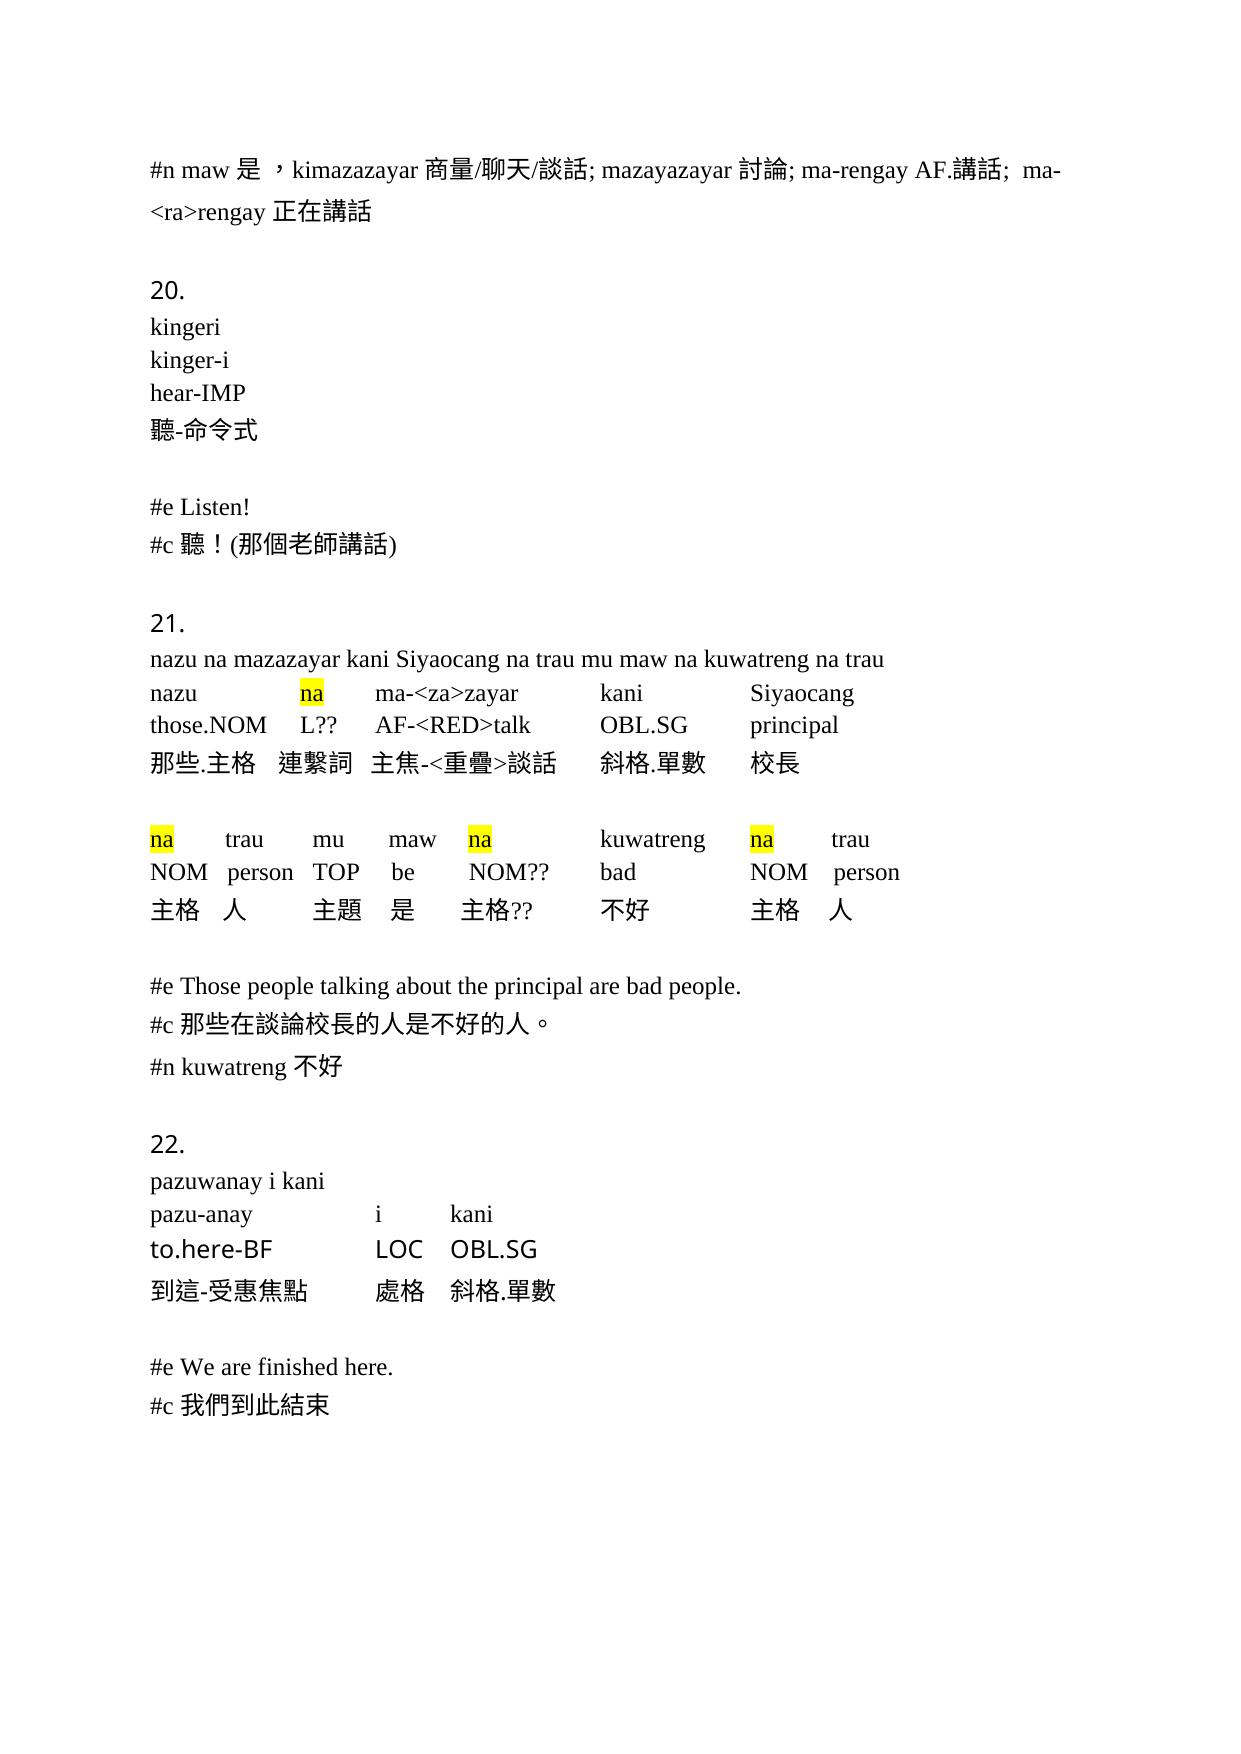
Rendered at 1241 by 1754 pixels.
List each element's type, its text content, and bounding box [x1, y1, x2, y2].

text NOM person TOP be NOM?? bad NOM person [150, 857, 1090, 886]
text #c 那些在談論校長的人是不好的人。 [150, 1004, 1090, 1041]
text those.NOM L?? AF-<RED>talk OBL.SG principal [150, 711, 1090, 739]
text to.here-BF LOC OBL.SG [150, 1232, 1090, 1266]
text #e Those people talking about the principal are bad people. [150, 971, 1090, 1000]
text #c 我們到此結束 [150, 1385, 1090, 1421]
text 22. [150, 1088, 1090, 1161]
text hear-IMP [150, 378, 1090, 406]
text na trau mu maw na kuwatreng na trau [150, 824, 1090, 853]
text nazu na mazazayar kani Siyaocang na trau mu maw na kuwatreng na trau [150, 644, 1090, 673]
text #c 聽！(那個老師講話) [150, 524, 1090, 561]
text 聽-命令式 [150, 411, 1090, 447]
text pazu-anay i kani [150, 1199, 1090, 1228]
text nazu na ma-<za>zayar kani Siyaocang [150, 678, 300, 706]
text 20. [150, 233, 1090, 307]
text 主格 人 主題 是 主格?? 不好 主格 人 [150, 891, 1090, 927]
text 那些.主格 連繫詞 主焦-<重疊>談話 斜格.單數 校長 [150, 744, 1090, 780]
text #n maw 是 ，kimazazayar 商量/聊天/談話; mazayazayar 討論; ma-rengay AF.講話; ma-<ra>rengay 正在講話 [150, 150, 1090, 228]
text 21. [150, 566, 1090, 639]
text pazuwanay i kani [150, 1166, 1090, 1195]
text #n kuwatreng 不好 [150, 1046, 1090, 1082]
text #e We are finished here. [150, 1352, 1090, 1381]
text nazu na ma-<za>zayar kani Siyaocang [324, 678, 1090, 706]
text kinger-i [150, 345, 1090, 373]
text 到這-受惠焦點 處格 斜格.單數 [150, 1271, 1090, 1307]
text kingeri [150, 312, 1090, 340]
text #e Listen! [150, 492, 1090, 520]
